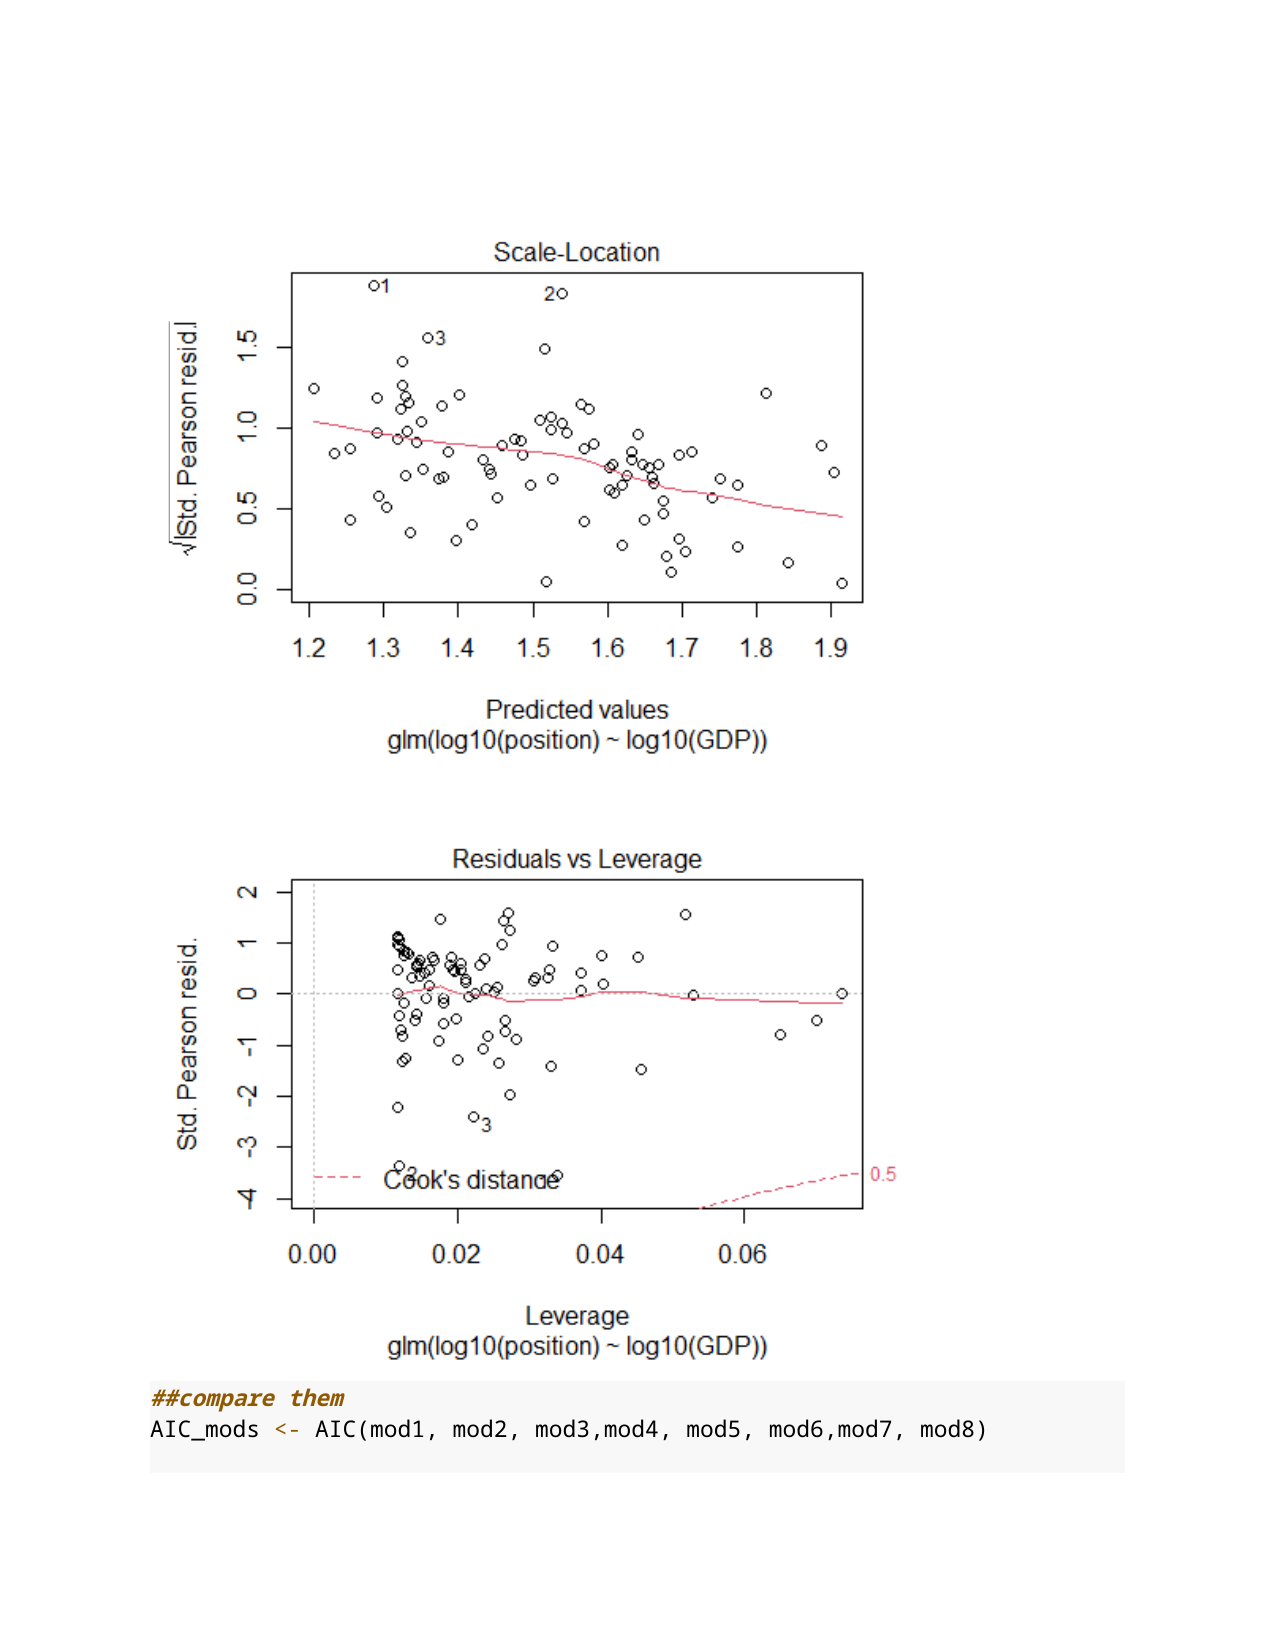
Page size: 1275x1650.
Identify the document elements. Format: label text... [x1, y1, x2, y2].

picture [168, 150, 927, 1363]
